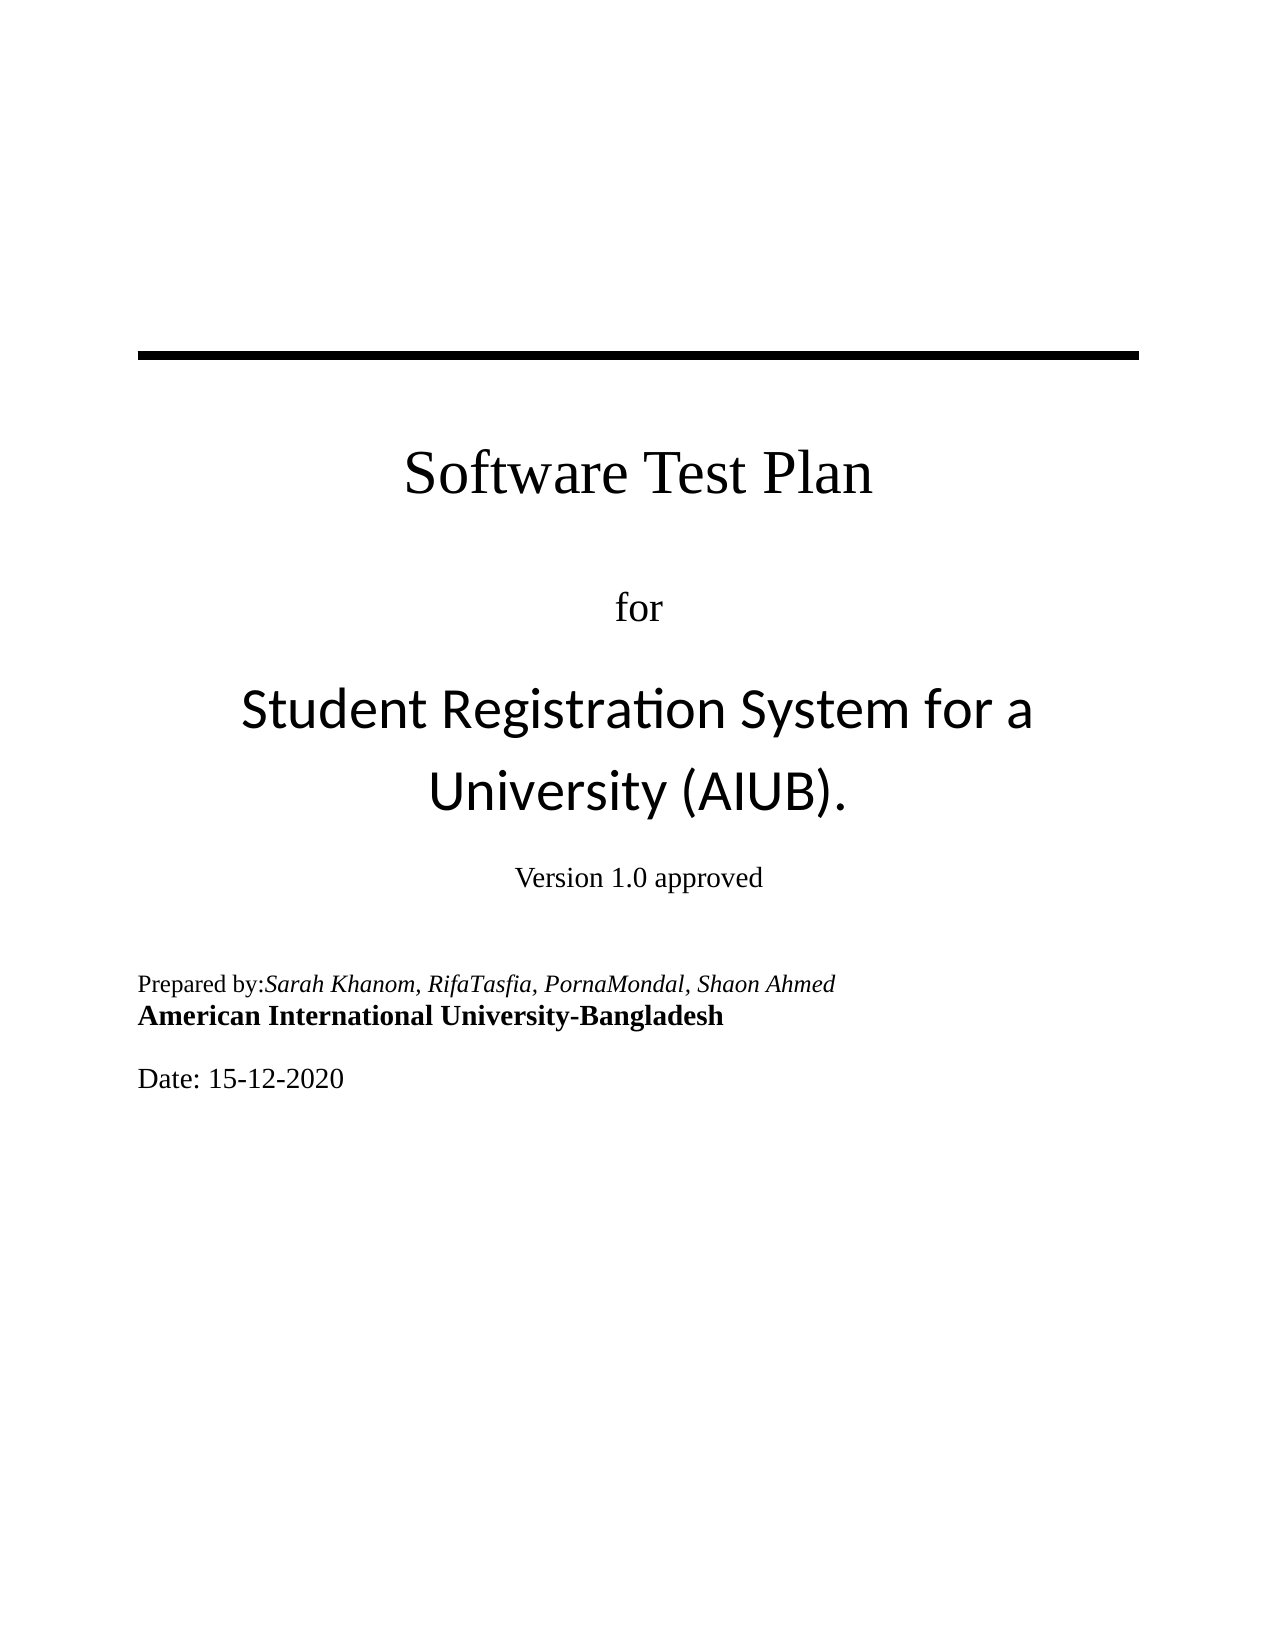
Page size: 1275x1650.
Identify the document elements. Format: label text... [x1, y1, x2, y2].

text Prepared by:Sarah Khanom, RifaTasfia, PornaMondal, Shaon Ahmed [137, 969, 1139, 998]
text Version 1.0 approved [137, 860, 1139, 894]
text Date: 15-12-2020 [137, 1061, 1139, 1095]
title for [137, 582, 1139, 630]
text Student Registration System for a University (AIUB). [193, 672, 1083, 825]
text American International University-Bangladesh [137, 998, 1139, 1031]
title Software Test Plan [137, 435, 1139, 507]
